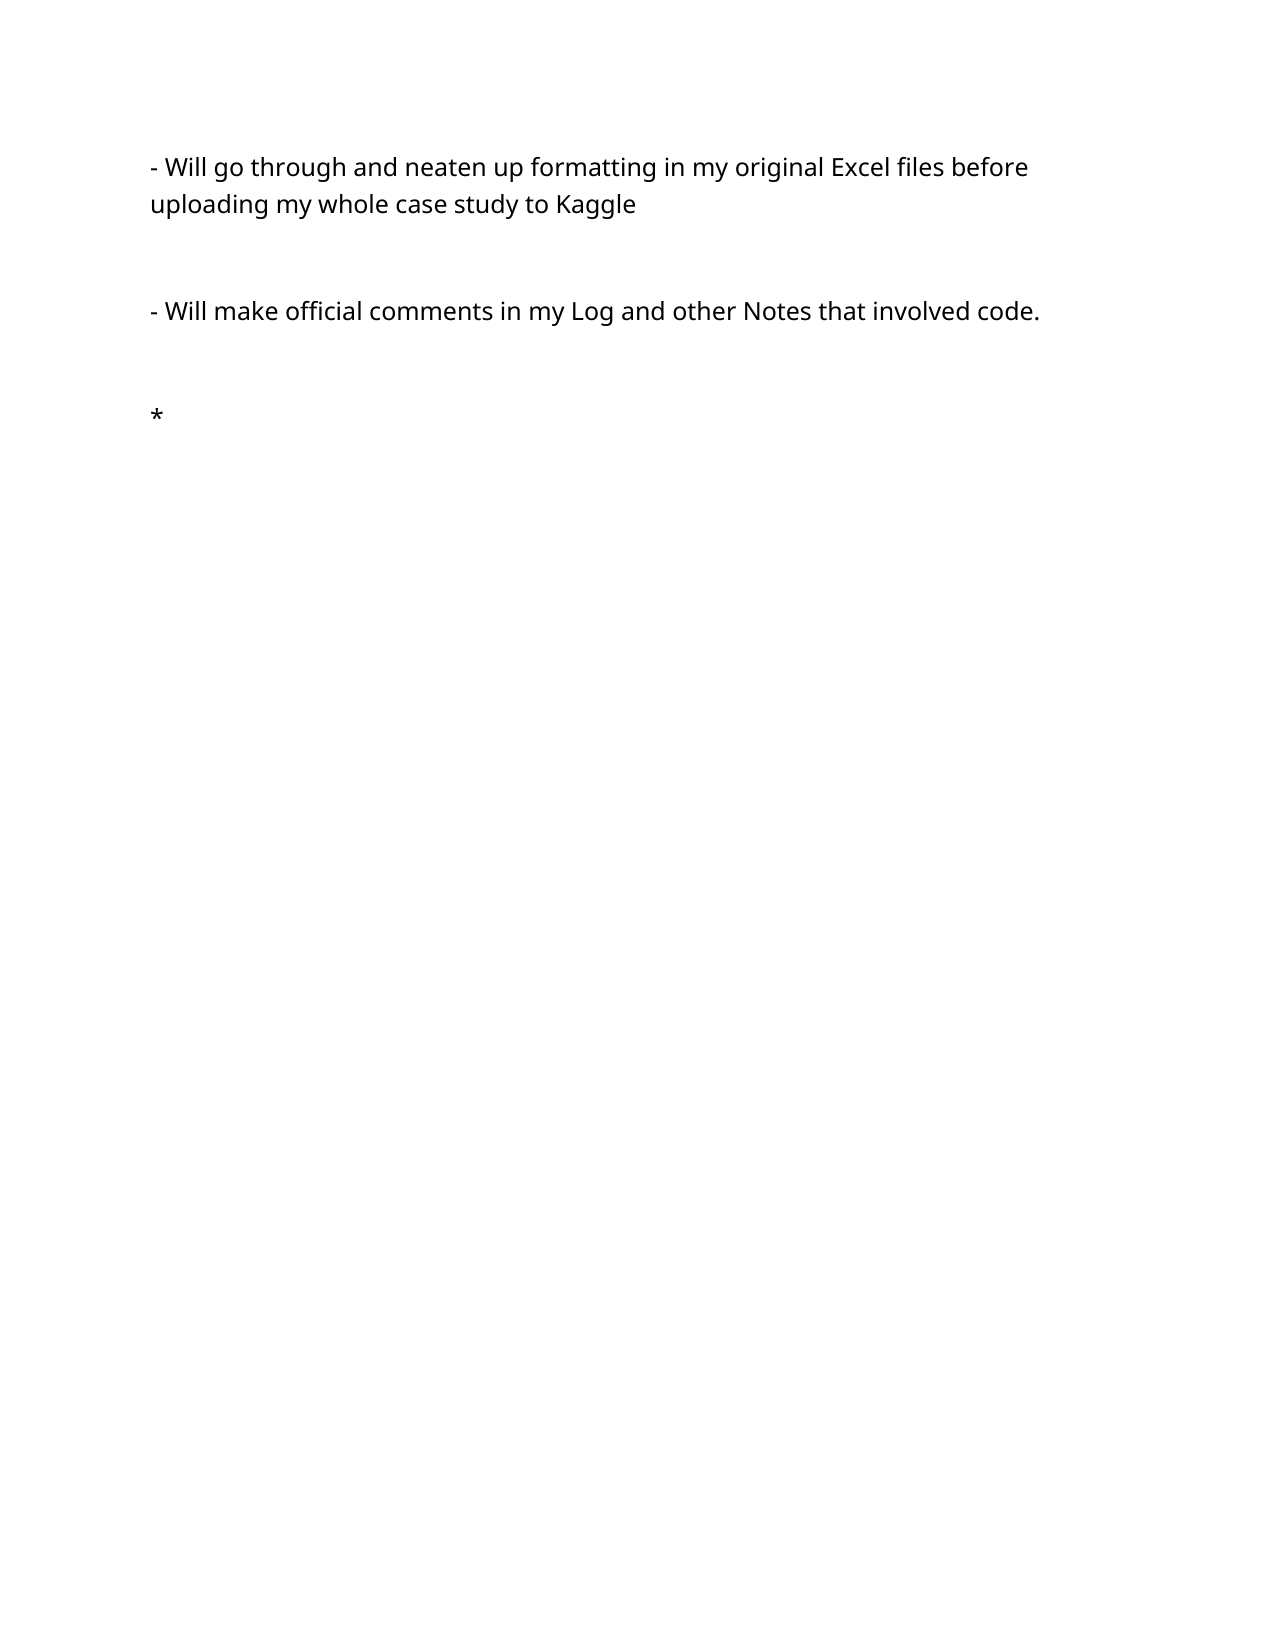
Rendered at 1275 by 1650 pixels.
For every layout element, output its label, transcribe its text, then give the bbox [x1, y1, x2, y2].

text * [150, 401, 1125, 434]
text - Will go through and neaten up formatting in my original Excel files before uploading my whole case study to Kaggle [150, 150, 1125, 221]
text - Will make official comments in my Log and other Notes that involved code. [150, 294, 1125, 328]
